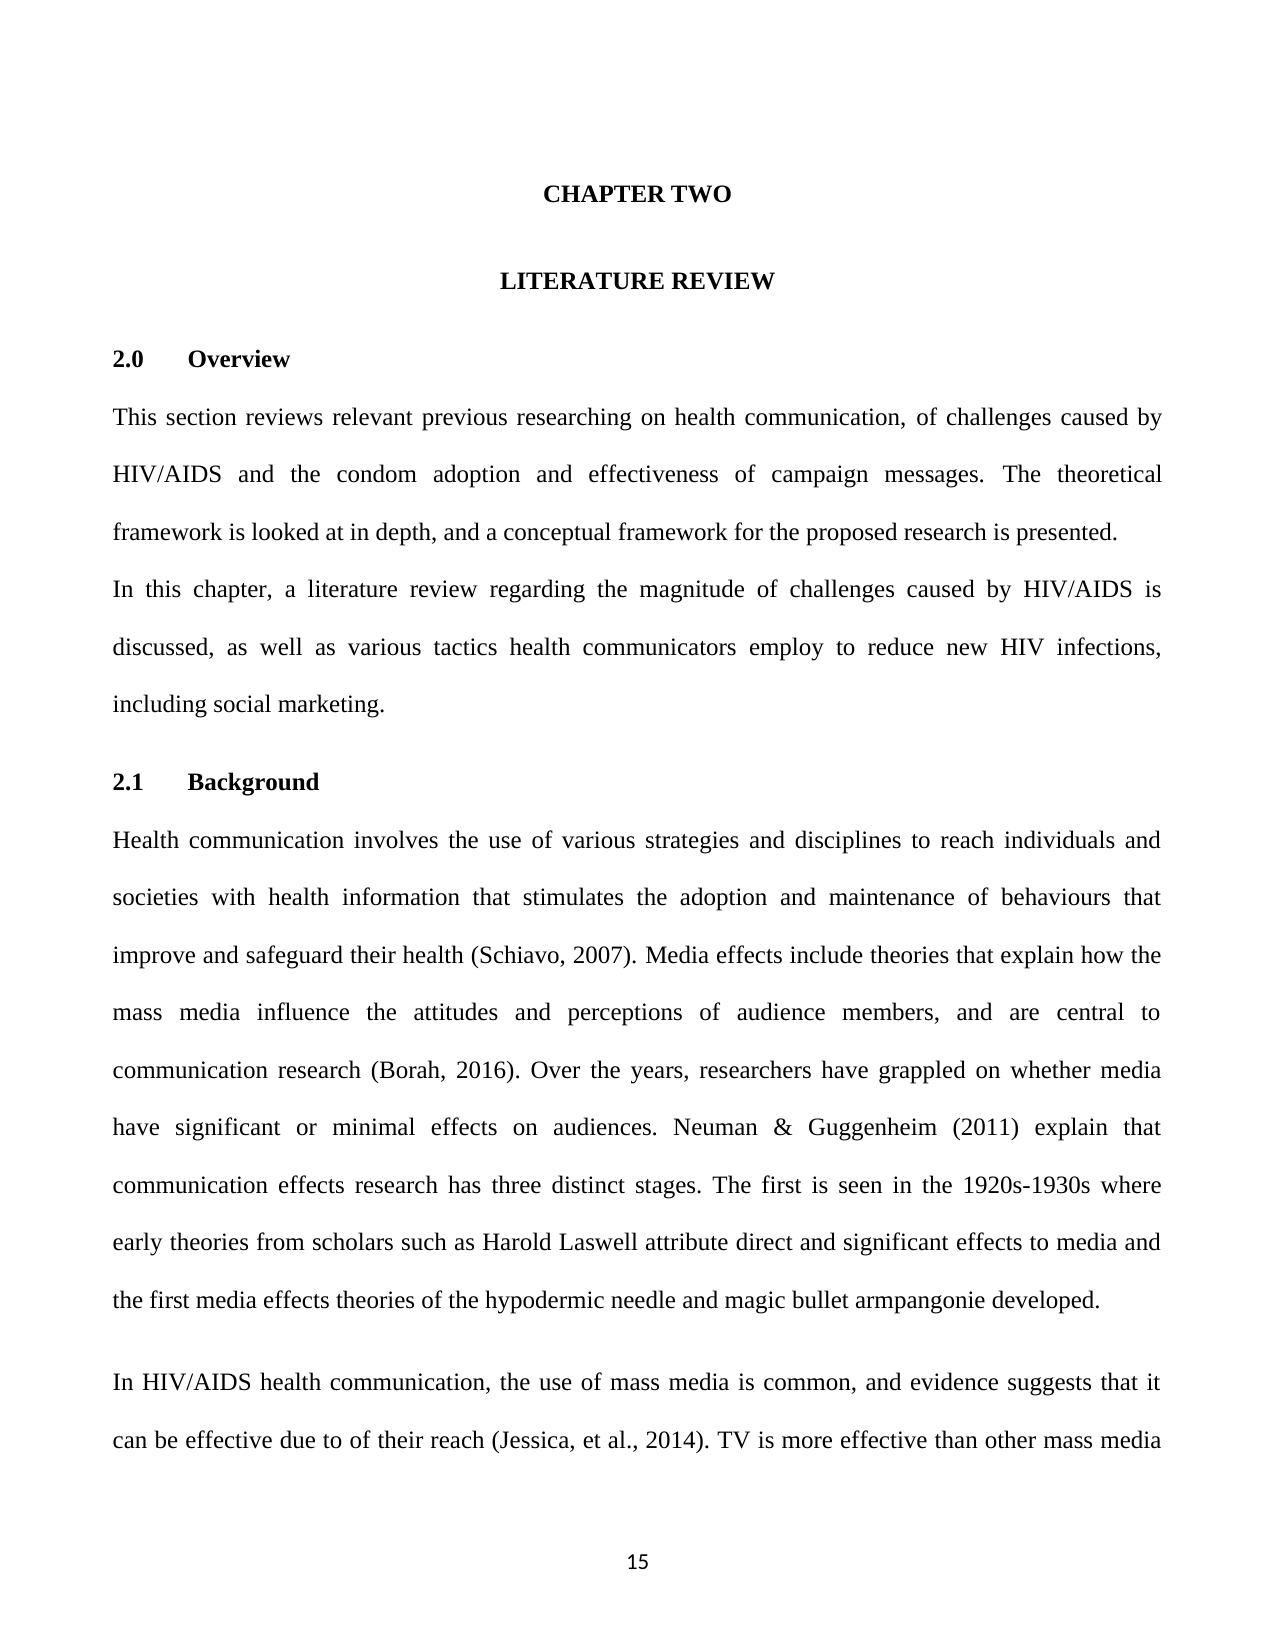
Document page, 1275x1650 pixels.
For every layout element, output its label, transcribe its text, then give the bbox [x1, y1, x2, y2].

text This section reviews relevant previous researching on health communication, of challenges caused by HIV/AIDS and the condom adoption and effectiveness of campaign messages. The theoretical framework is looked at in depth, and a conceptual framework for the proposed research is presented. [112, 402, 1162, 545]
subtitle LITERATURE REVIEW [112, 266, 1162, 294]
subtitle 2.1 Background [112, 767, 1162, 796]
text In this chapter, a literature review regarding the magnitude of challenges caused by HIV/AIDS is discussed, as well as various tactics health communicators employ to reduce new HIV infections, including social marketing. [112, 574, 1162, 718]
text Health communication involves the use of various strategies and disciplines to reach individuals and societies with health information that stimulates the adoption and maintenance of behaviours that improve and safeguard their health (Schiavo, 2007). Media effects include theories that explain how the mass media influence the attitudes and perceptions of audience members, and are central to communication research (Borah, 2016). Over the years, researchers have grappled on whether media have significant or minimal effects on audiences. Neuman & Guggenheim (2011) explain that communication effects research has three distinct stages. The first is seen in the 1920s-1930s where early theories from scholars such as Harold Laswell attribute direct and significant effects to media and the first media effects theories of the hypodermic needle and magic bullet armpangonie developed. [112, 825, 1162, 1314]
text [112, 1367, 1162, 1454]
subtitle CHAPTER TWO [112, 179, 1162, 208]
subtitle 2.0 Overview [112, 344, 1162, 373]
